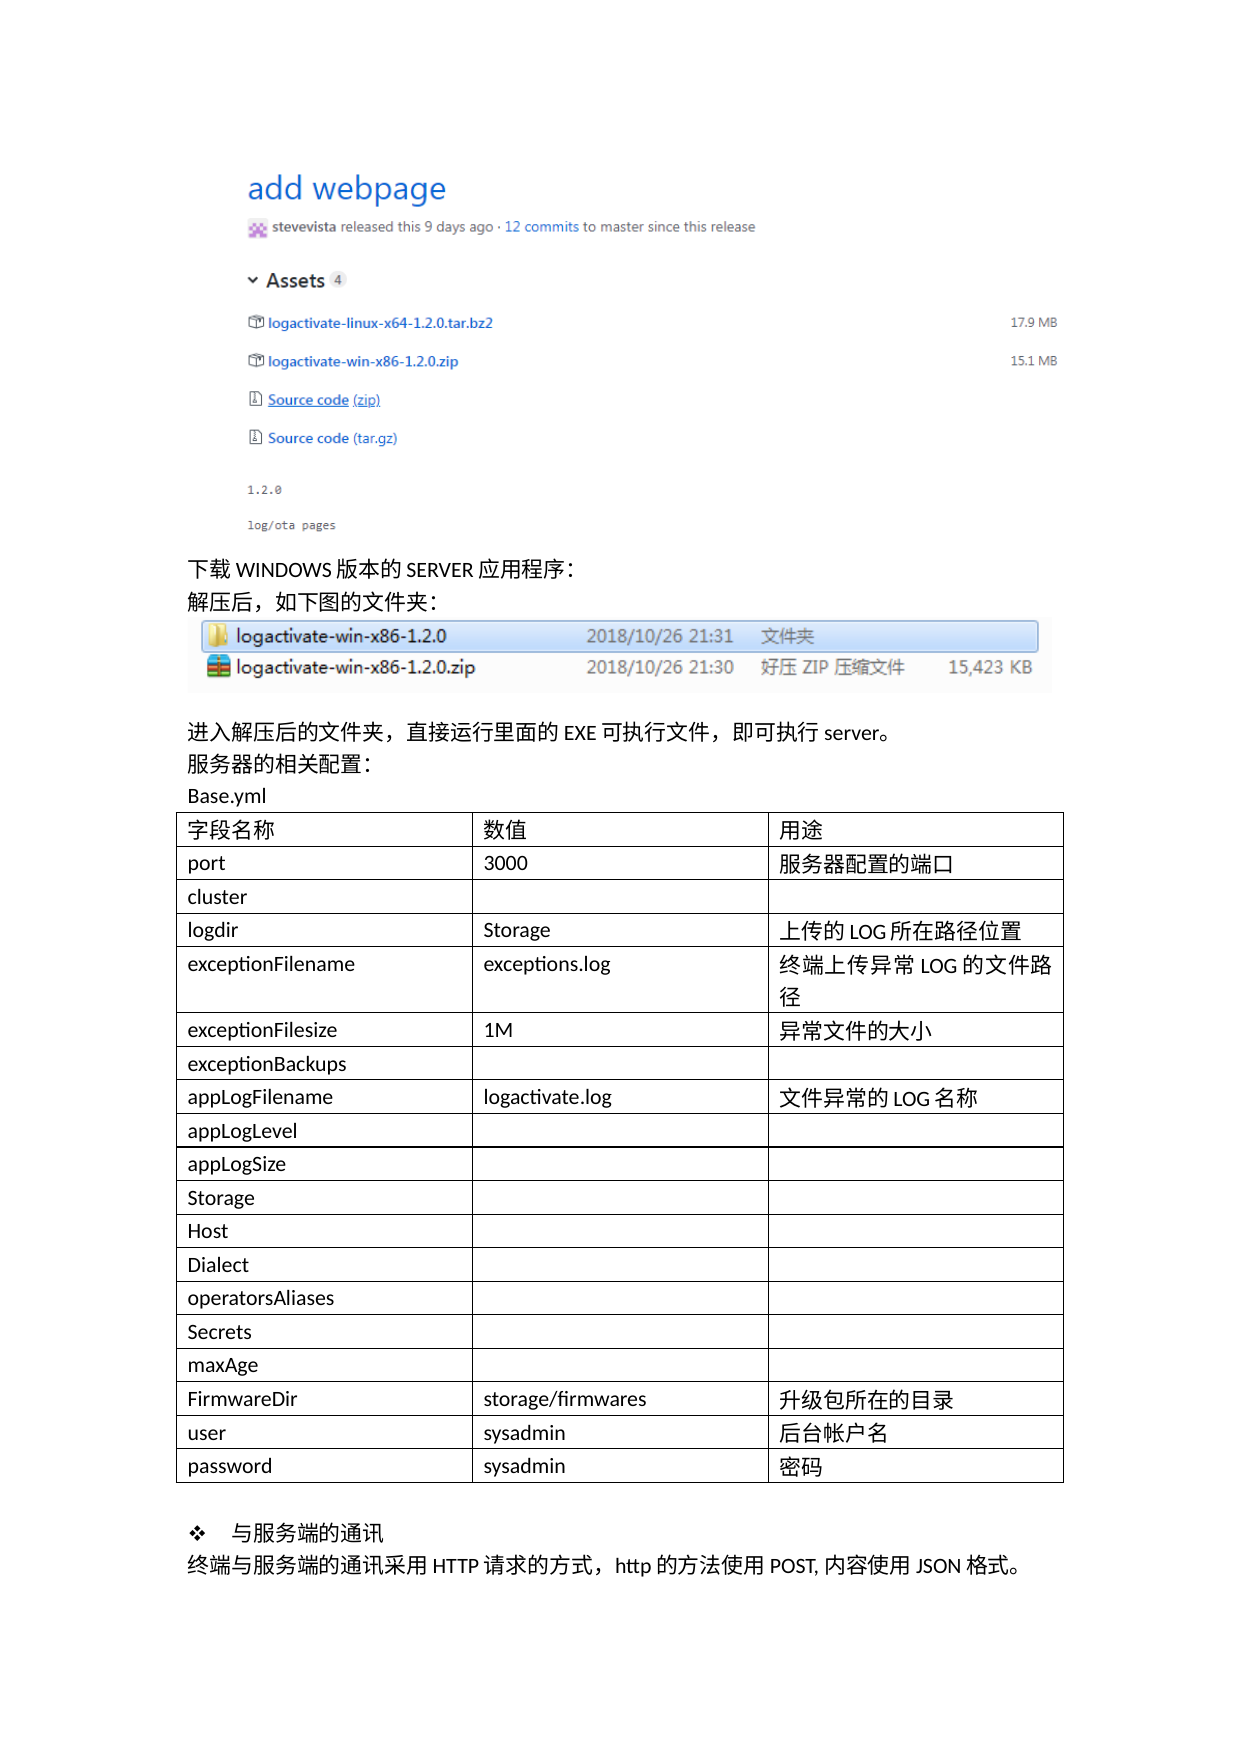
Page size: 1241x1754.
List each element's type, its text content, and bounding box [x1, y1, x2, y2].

list 进入解压后的文件夹，直接运行里面的EXE可执行文件，即可执行server。 [187, 714, 1053, 747]
table_cell appLogSize [177, 1148, 472, 1180]
table_cell 上传的LOG所在路径位置 [769, 914, 1063, 946]
table_cell [769, 1282, 1063, 1314]
table_cell logdir [177, 914, 472, 946]
table_cell exceptionFilename [177, 947, 472, 1012]
table_cell [769, 1148, 1063, 1180]
table_cell exceptionBackups [177, 1047, 472, 1079]
list 与服务端的通讯 [187, 1515, 1053, 1548]
table_header 用途 [769, 813, 1063, 846]
table_cell [473, 1148, 768, 1180]
table_cell 后台帐户名 [769, 1416, 1063, 1448]
list 下载WINDOWS版本的SERVER应用程序： [187, 552, 1053, 584]
table_cell [769, 1181, 1063, 1213]
table_cell logactivate.log [473, 1080, 768, 1113]
table_cell [769, 1215, 1063, 1247]
table_cell 文件异常的LOG名称 [769, 1080, 1063, 1113]
table_cell Storage [177, 1181, 472, 1213]
table_cell Dialect [177, 1248, 472, 1281]
table_cell operatorsAliases [177, 1282, 472, 1314]
table_cell appLogLevel [177, 1114, 472, 1146]
table_cell appLogFilename [177, 1080, 472, 1113]
table_cell [769, 1315, 1063, 1348]
table_cell maxAge [177, 1349, 472, 1381]
table_cell exceptions.log [473, 947, 768, 1012]
table_cell user [177, 1416, 472, 1448]
table_cell [769, 1248, 1063, 1281]
table_cell [473, 1282, 768, 1314]
table_cell 3000 [473, 847, 768, 879]
table_cell [473, 1114, 768, 1146]
table_cell [473, 1315, 768, 1348]
table_cell [473, 1047, 768, 1079]
table_cell FirmwareDir [177, 1382, 472, 1415]
table_cell [769, 880, 1063, 913]
list 解压后，如下图的文件夹： [187, 584, 1053, 617]
table_header 字段名称 [177, 813, 472, 846]
table_cell [473, 1248, 768, 1281]
table_cell exceptionFilesize [177, 1013, 472, 1046]
table_cell Host [177, 1215, 472, 1247]
table_cell 1M [473, 1013, 768, 1046]
table_cell port [177, 847, 472, 879]
table_cell sysadmin [473, 1449, 768, 1482]
table_cell [769, 1114, 1063, 1146]
table_cell 服务器配置的端口 [769, 847, 1063, 879]
table_cell cluster [177, 880, 472, 913]
list 终端与服务端的通讯采用HTTP请求的方式，http的方法使用POST, 内容使用JSON格式。 [187, 1548, 1053, 1580]
list Base.yml [187, 779, 1053, 812]
table_header 数值 [473, 813, 768, 846]
table_cell [473, 1349, 768, 1381]
picture [231, 162, 1096, 550]
table_cell [769, 1349, 1063, 1381]
table_cell password [177, 1449, 472, 1482]
table_cell [473, 1215, 768, 1247]
table_cell Secrets [177, 1315, 472, 1348]
table_cell [473, 1181, 768, 1213]
table_cell 密码 [769, 1449, 1063, 1482]
table_cell 异常文件的大小 [769, 1013, 1063, 1046]
table_cell Storage [473, 914, 768, 946]
table_cell 升级包所在的目录 [769, 1382, 1063, 1415]
list 服务器的相关配置： [187, 747, 1053, 779]
table_cell sysadmin [473, 1416, 768, 1448]
table_cell [473, 880, 768, 913]
table_cell storage/firmwares [473, 1382, 768, 1415]
table_cell [769, 1047, 1063, 1079]
table_cell 终端上传异常LOG的文件路径 [769, 947, 1063, 1012]
picture [187, 617, 1052, 693]
